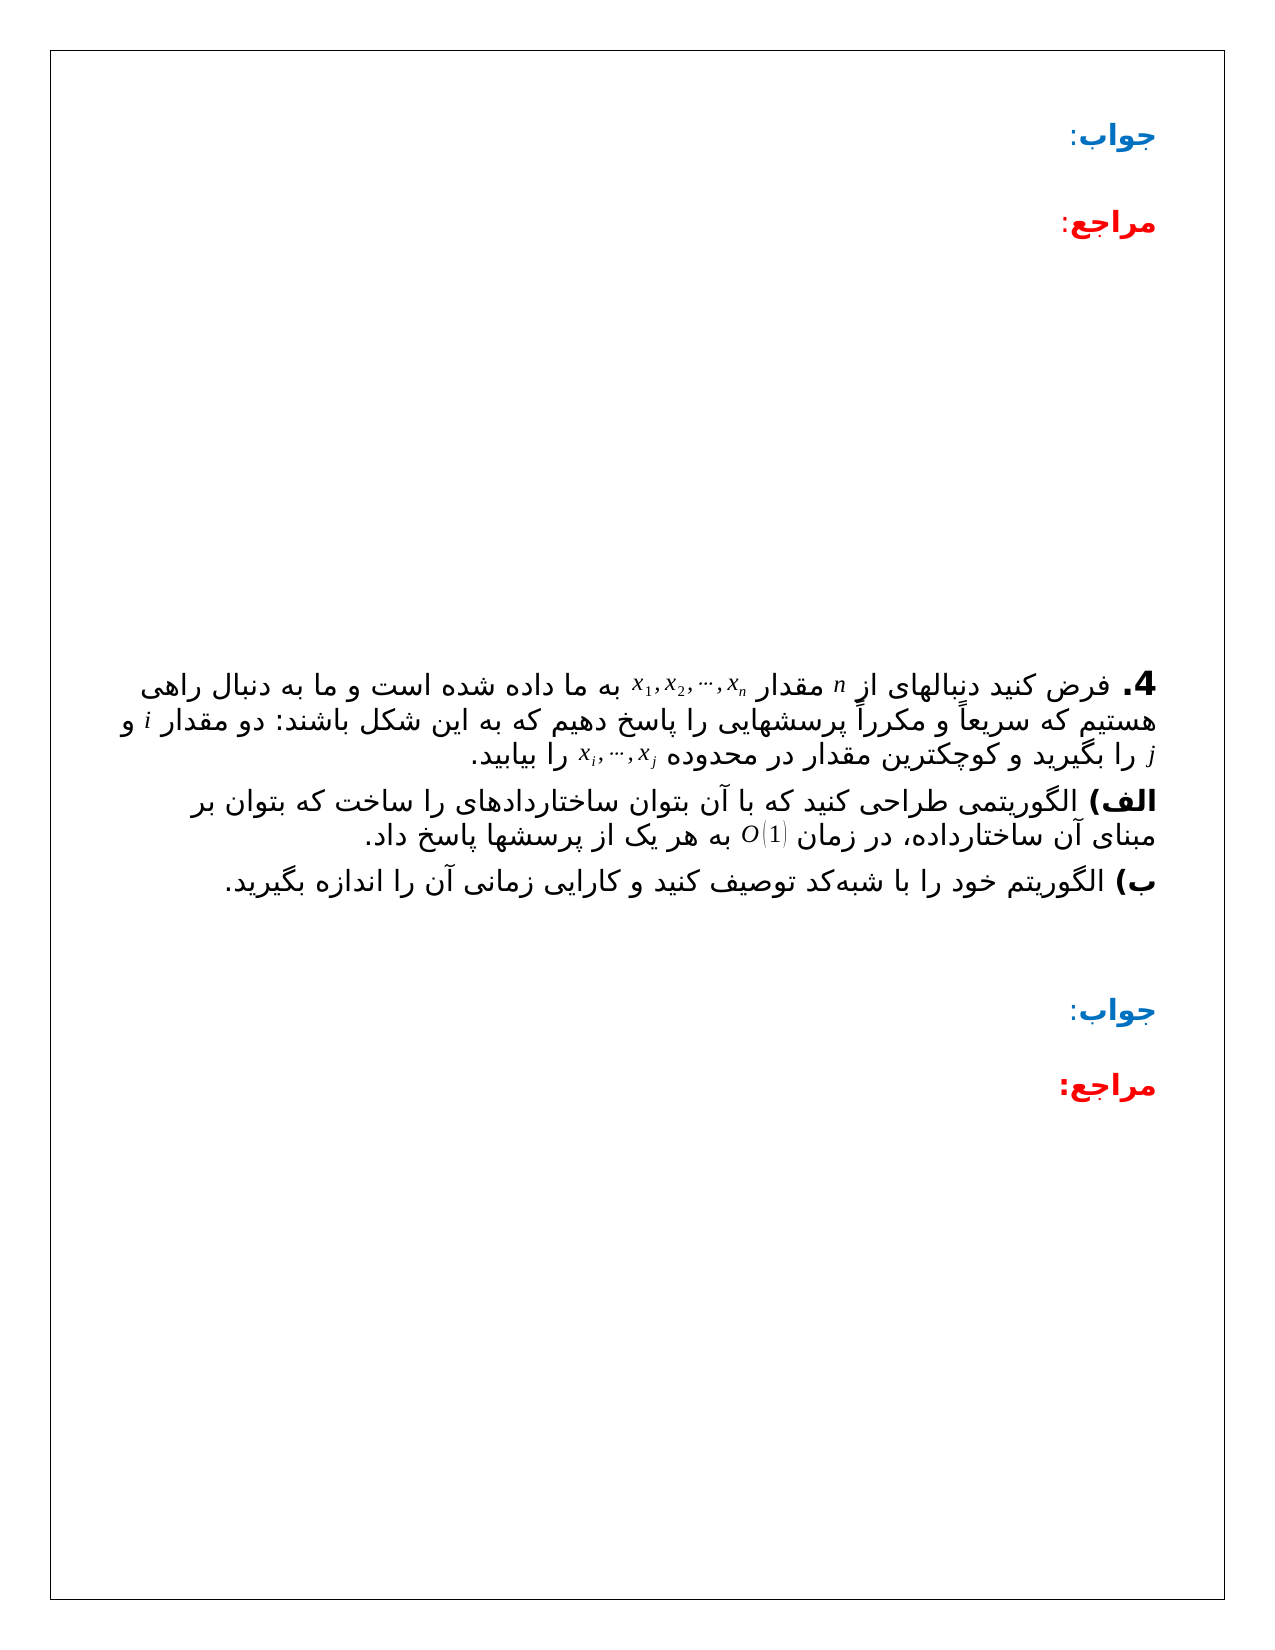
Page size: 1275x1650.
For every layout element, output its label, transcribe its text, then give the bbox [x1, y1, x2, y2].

text جواب: [118, 118, 1157, 152]
text الف) الگوریتمی طراحی کنید که با آن بتوان ساختاردادهای را ساخت که بتوان بر مبنای آن ساختارداده، در زمان به هر یک از پرسشها پاسخ داد. [118, 784, 1157, 852]
text مراجع: [118, 1068, 1157, 1102]
text 4. فرض کنید دنبالهای از مقدار به ما داده شده است و ما به دنبال راهی هستیم که سریعاً و مکرراً پرسشهایی را پاسخ دهیم که به این شکل باشند: دو مقدار و را بگیرید و کوچکترین مقدار در محدوده را بیابید. [118, 665, 1157, 771]
text مراجع: [118, 206, 1157, 240]
text جواب: [118, 993, 1157, 1027]
text ب) الگوریتم خود را با شبه‌کد توصیف کنید و کارایی زمانی آن را اندازه بگیرید. [118, 864, 1157, 898]
